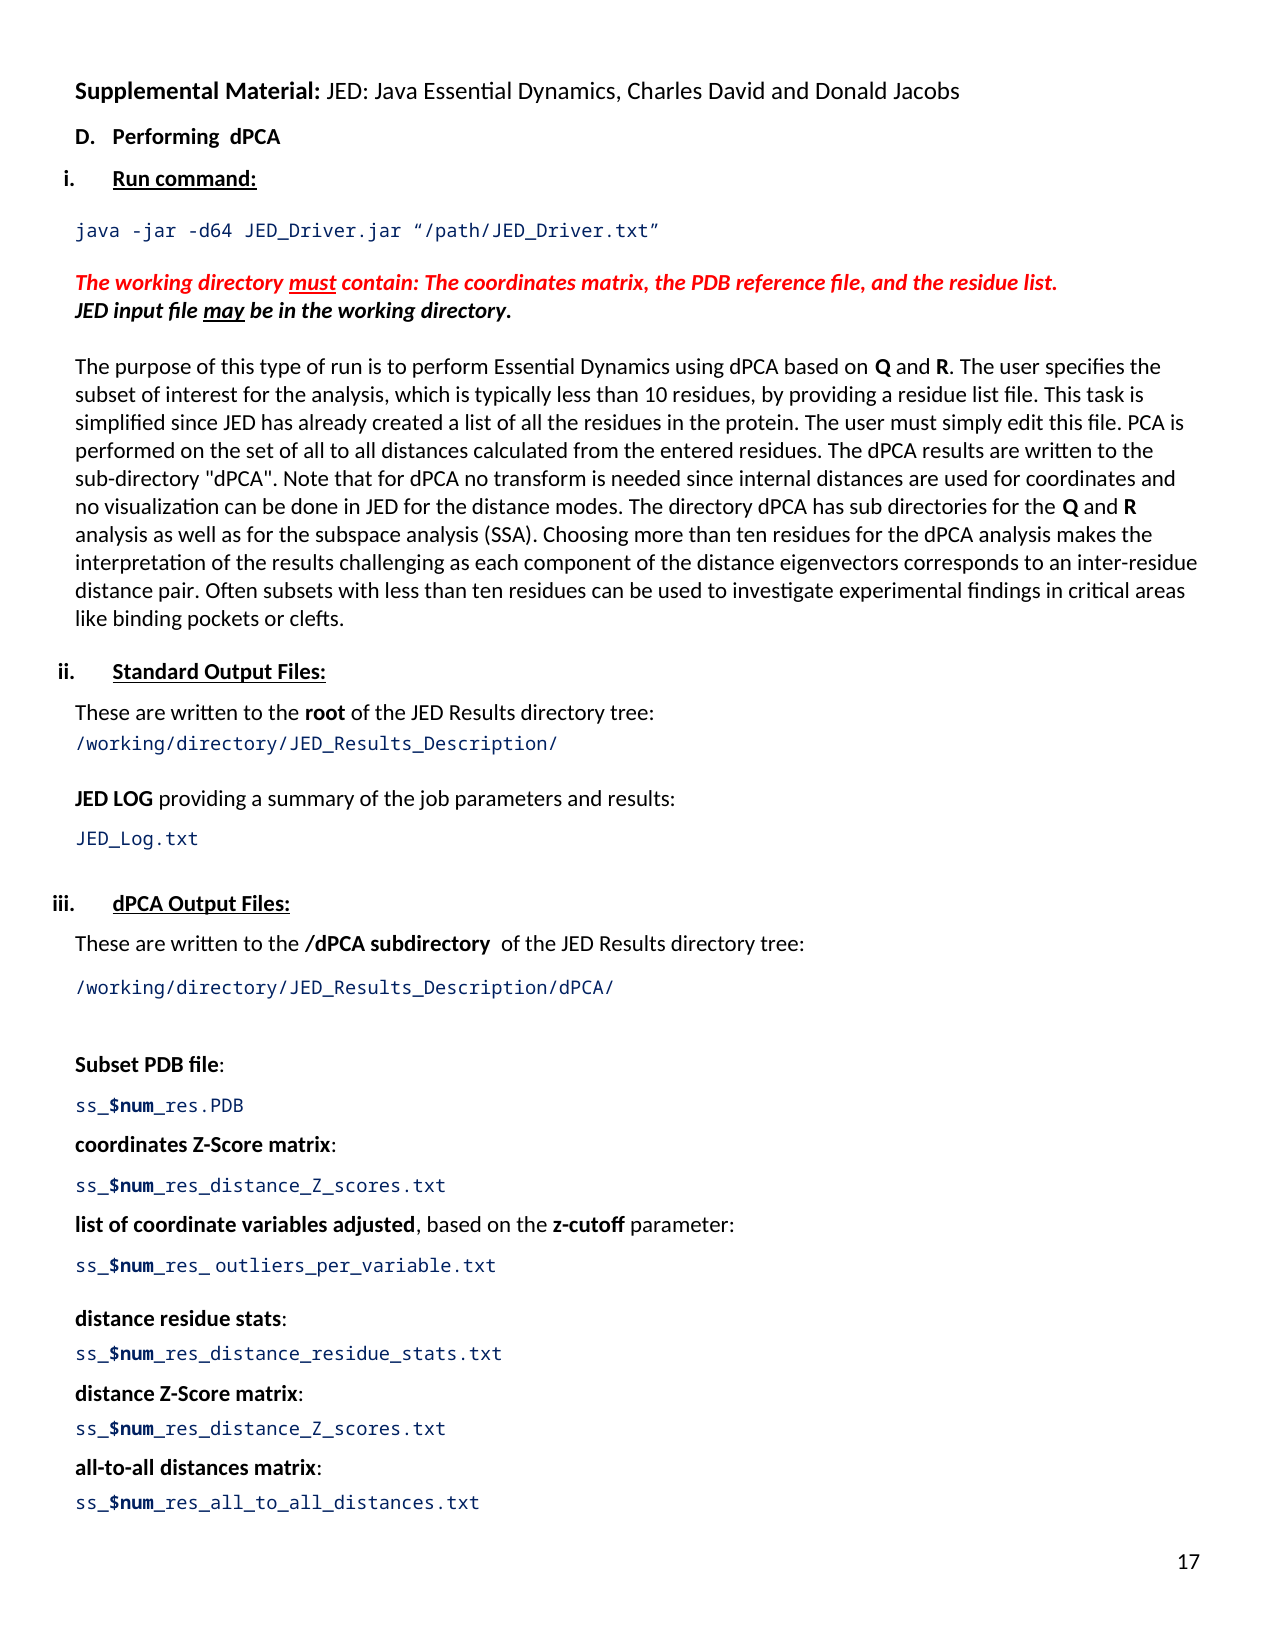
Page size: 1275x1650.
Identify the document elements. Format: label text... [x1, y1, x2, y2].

text ss_$num_res_distance_Z_scores.txt [75, 1172, 1200, 1198]
text distance residue stats: [75, 1304, 1200, 1332]
text ss_$num_res_distance_residue_stats.txt [75, 1341, 1200, 1366]
text ss_$num_res_distance_Z_scores.txt [75, 1415, 1200, 1441]
text java -jar -d64 JED_Driver.jar “/path/JED_Driver.txt” [75, 217, 1200, 243]
text JED input file may be in the working directory. [75, 296, 1200, 324]
text /working/directory/JED_Results_Description/ [75, 730, 1200, 756]
list Performing dPCA [75, 122, 1200, 150]
text The purpose of this type of run is to perform Essential Dynamics using dPCA based on Q and R. The user specifies the subset of interest for the analysis, which is typically less than 10 residues, by providing a residue list file. This task is simplified since JED has already created a list of all the residues in the protein. The user must simply edit this file. PCA is performed on the set of all to all distances calculated from the entered residues. The dPCA results are written to the sub-directory "dPCA". Note that for dPCA no transform is needed since internal distances are used for coordinates and no visualization can be done in JED for the distance modes. The directory dPCA has sub directories for the Q and R analysis as well as for the subspace analysis (SSA). Choosing more than ten residues for the dPCA analysis makes the interpretation of the results challenging as each component of the distance eigenvectors corresponds to an inter-residue distance pair. Often subsets with less than ten residues can be used to investigate experimental findings in critical areas like binding pockets or clefts. [75, 352, 1200, 632]
text These are written to the /dPCA subdirectory of the JED Results directory tree: [75, 929, 1200, 957]
text list of coordinate variables adjusted, based on the z-cutoff parameter: [75, 1210, 1200, 1238]
text ss_$num_res.PDB [75, 1092, 1200, 1117]
text These are written to the root of the JED Results directory tree: [75, 698, 1200, 726]
text ss_$num_res_all_to_all_distances.txt [75, 1489, 1200, 1515]
text coordinates Z-Score matrix: [75, 1130, 1200, 1158]
list dPCA Output Files: [75, 889, 1200, 917]
text distance Z-Score matrix: [75, 1379, 1200, 1407]
list Run command: [75, 164, 1200, 192]
text JED_Log.txt [75, 826, 1200, 851]
text The working directory must contain: The coordinates matrix, the PDB reference file, and the residue list. [75, 268, 1200, 296]
text JED LOG providing a summary of the job parameters and results: [75, 784, 1200, 812]
text /working/directory/JED_Results_Description/dPCA/ [75, 974, 1200, 1000]
list Standard Output Files: [75, 657, 1200, 686]
text ss_$num_res_ outliers_per_variable.txt [75, 1252, 1200, 1278]
text all-to-all distances matrix: [75, 1453, 1200, 1481]
text Subset PDB file: [75, 1050, 1200, 1078]
